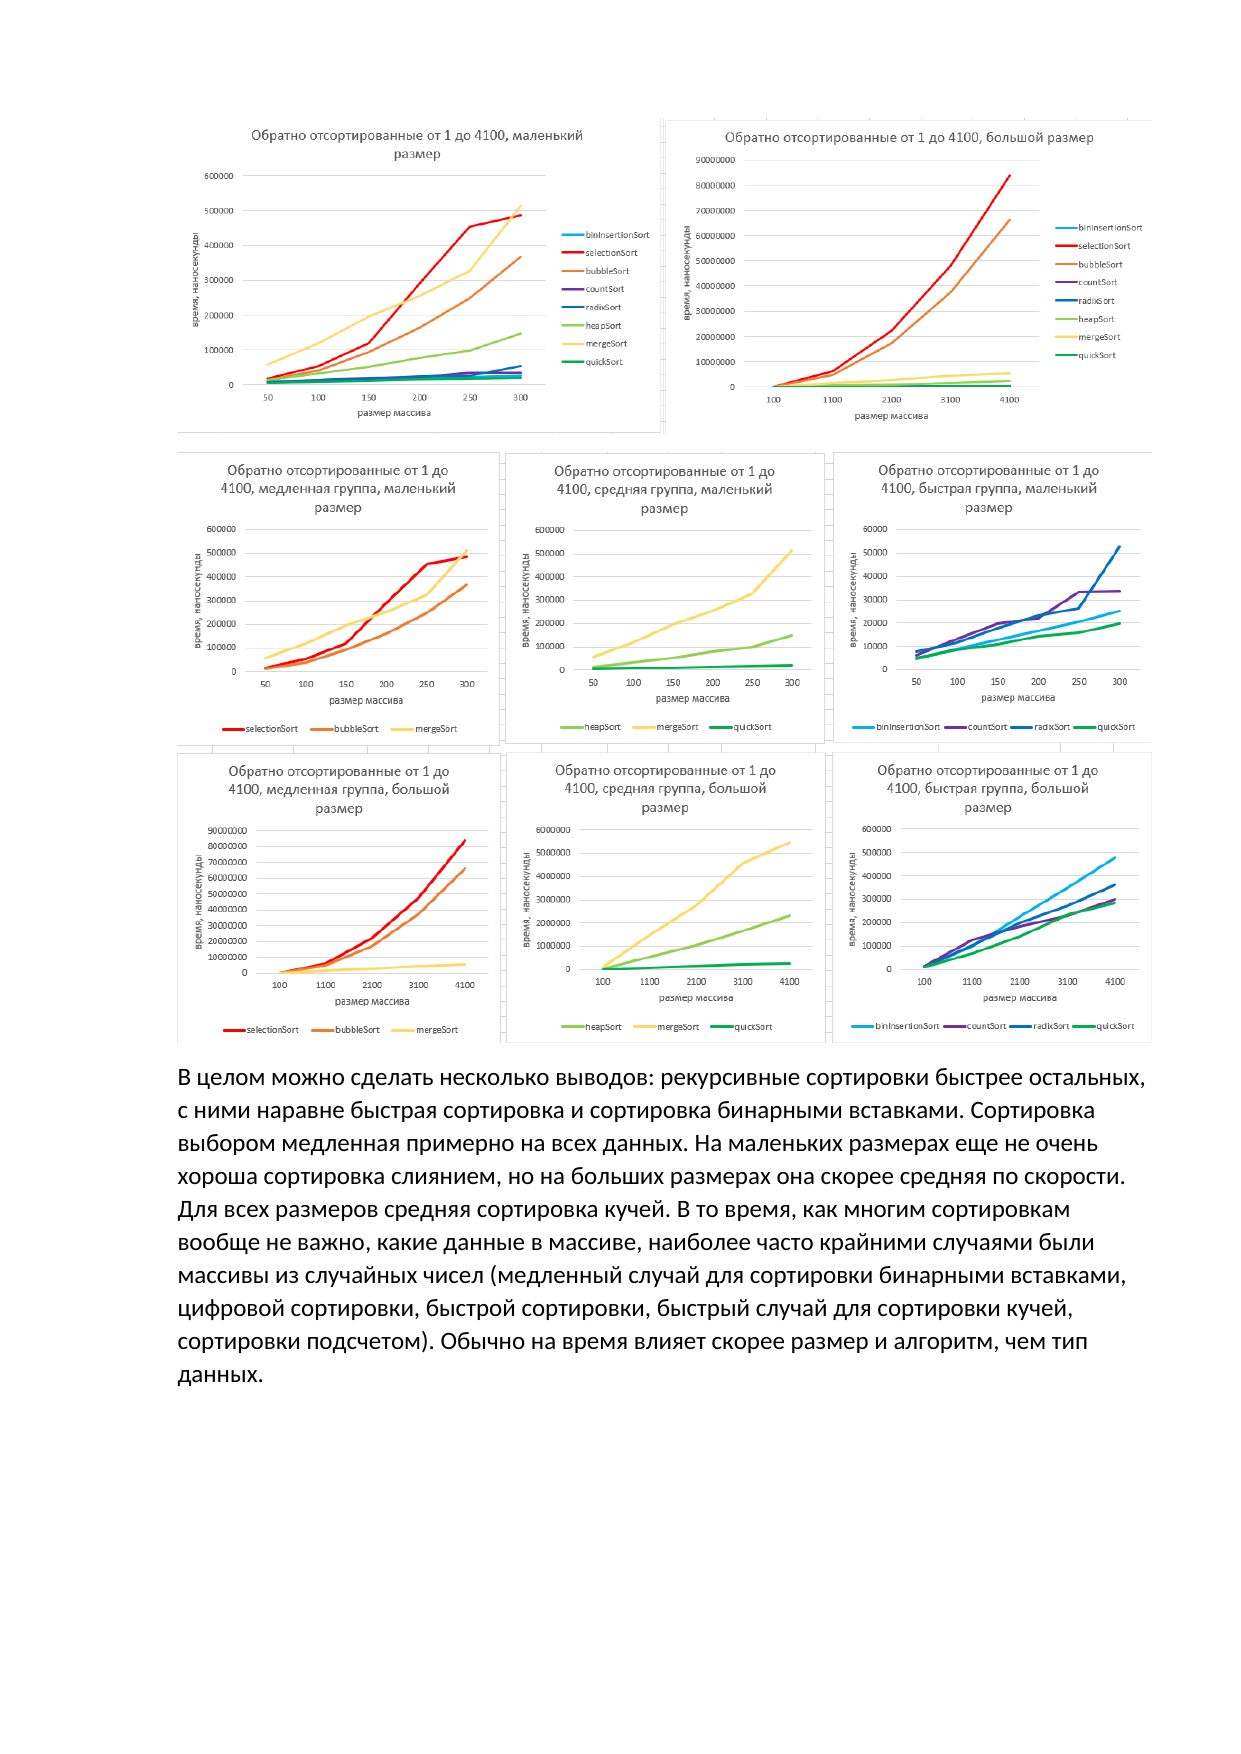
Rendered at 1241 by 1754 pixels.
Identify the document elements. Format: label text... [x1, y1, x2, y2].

picture [177, 452, 1152, 1043]
text В целом можно сделать несколько выводов: рекурсивные сортировки быстрее остальных, с ними наравне быстрая сортировка и сортировка бинарными вставками. Сортировка выбором медленная примерно на всех данных. На маленьких размерах еще не очень хороша сортировка слиянием, но на больших размерах она скорее средняя по скорости. Для всех размеров средняя сортировка кучей. В то время, как многим сортировкам вообще не важно, какие данные в массиве, наиболее часто крайними случаями были массивы из случайных чисел (медленный случай для сортировки бинарными вставками, цифровой сортировки, быстрой сортировки, быстрый случай для сортировки кучей, сортировки подсчетом). Обычно на время влияет скорее размер и алгоритм, чем тип данных. [177, 1061, 1152, 1388]
picture [177, 118, 1152, 434]
